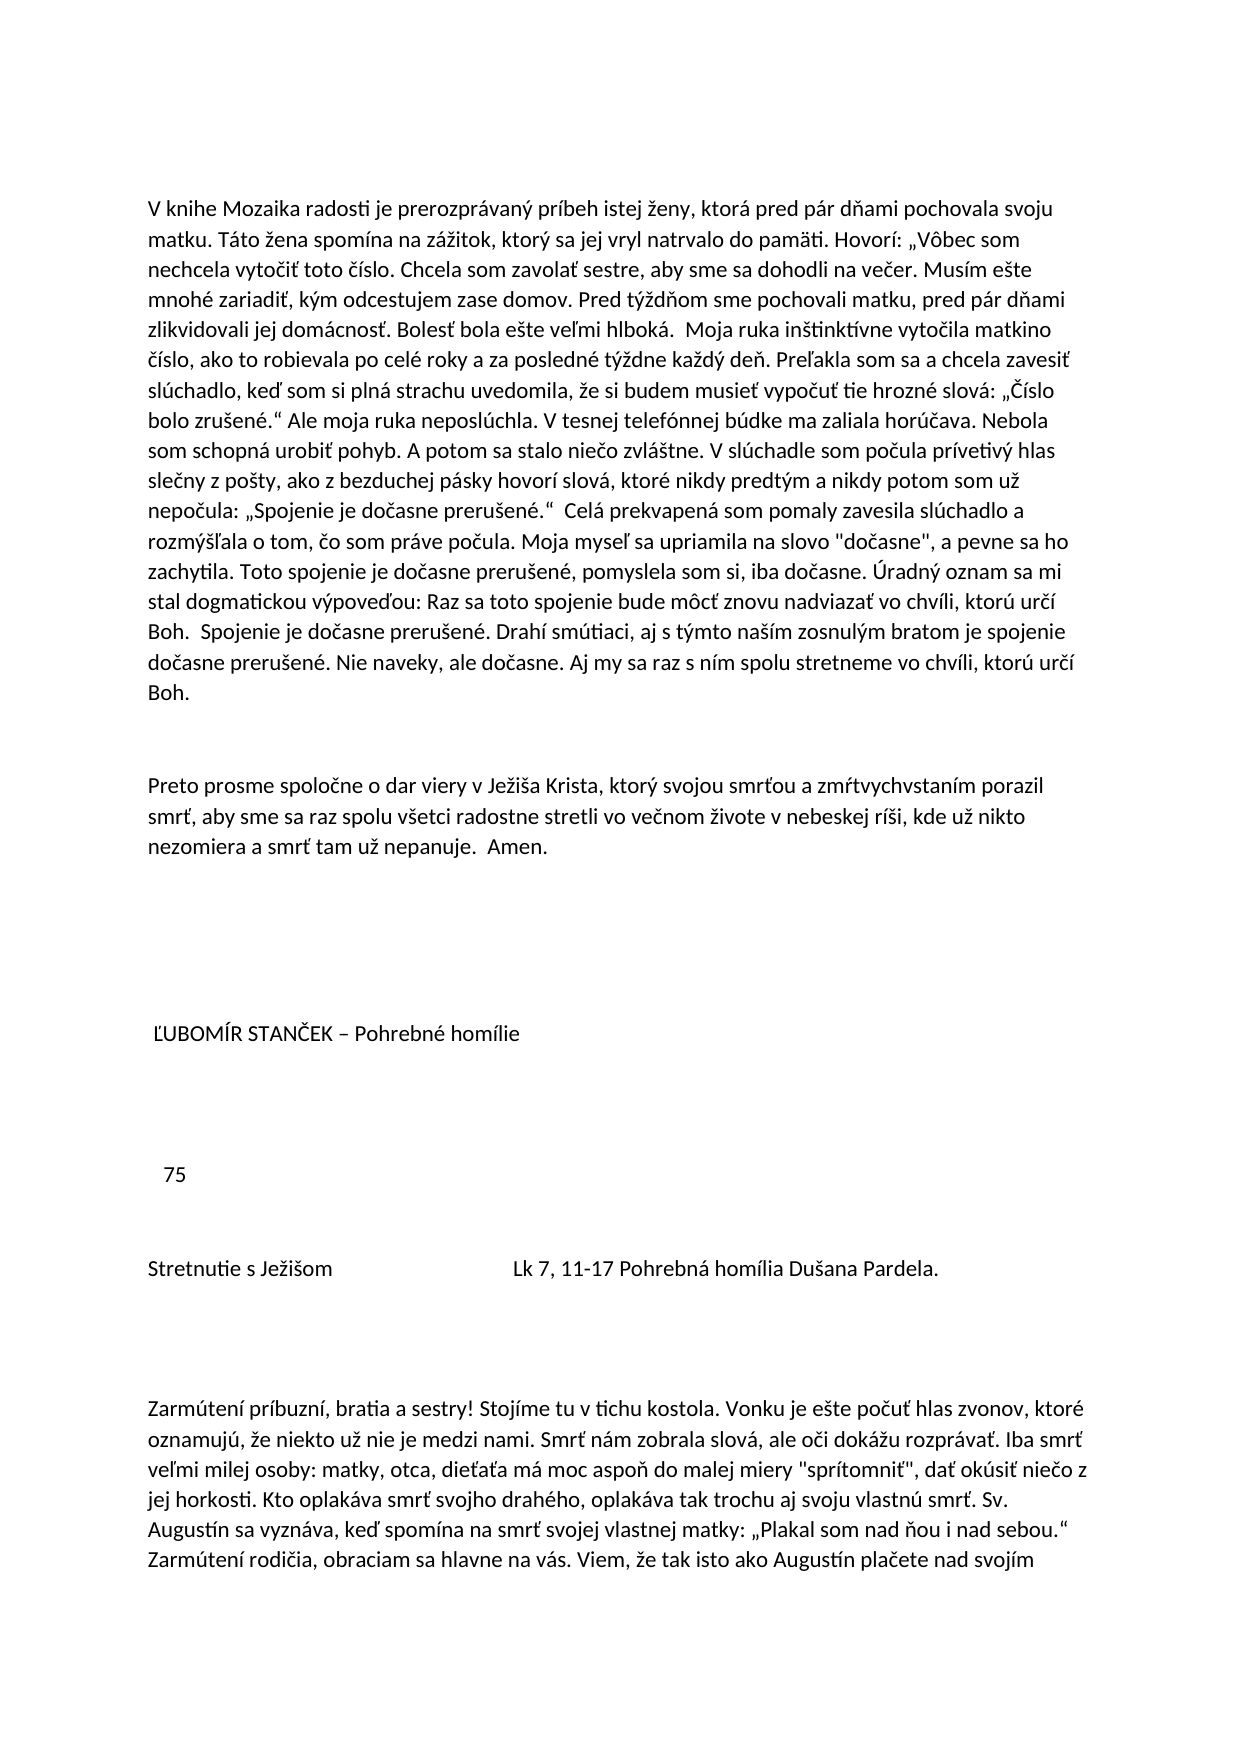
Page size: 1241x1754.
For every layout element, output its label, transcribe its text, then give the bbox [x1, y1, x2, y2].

text Stretnutie s Ježišom Lk 7, 11-17 Pohrebná homília Dušana Pardela. [148, 1254, 1093, 1282]
text Preto prosme spoločne o dar viery v Ježiša Krista, ktorý svojou smrťou a zmŕtvychvstaním porazil smrť, aby sme sa raz spolu všetci radostne stretli vo večnom živote v nebeskej ríši, kde už nikto nezomiera a smrť tam už nepanuje. Amen. [148, 772, 1093, 860]
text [148, 1394, 1093, 1573]
text V knihe Mozaika radosti je prerozprávaný príbeh istej ženy, ktorá pred pár dňami pochovala svoju matku. Táto žena spomína na zážitok, ktorý sa jej vryl natrvalo do pamäti. Hovorí: „Vôbec som nechcela vytočiť toto číslo. Chcela som zavolať sestre, aby sme sa dohodli na večer. Musím ešte mnohé zariadiť, kým odcestujem zase domov. Pred týždňom sme pochovali matku, pred pár dňami zlikvidovali jej domácnosť. Bolesť bola ešte veľmi hlboká. Moja ruka inštinktívne vytočila matkino číslo, ako to robievala po celé roky a za posledné týždne každý deň. Preľakla som sa a chcela zavesiť slúchadlo, keď som si plná strachu uvedomila, že si budem musieť vypočuť tie hrozné slová: „Číslo bolo zrušené.“ Ale moja ruka neposlúchla. V tesnej telefónnej búdke ma zaliala horúčava. Nebola som schopná urobiť pohyb. A potom sa stalo niečo zvláštne. V slúchadle som počula prívetivý hlas slečny z pošty, ako z bezduchej pásky hovorí slová, ktoré nikdy predtým a nikdy potom som už nepočula: „Spojenie je dočasne prerušené.“ Celá prekvapená som pomaly zavesila slúchadlo a rozmýšľala o tom, čo som práve počula. Moja myseľ sa upriamila na slovo "dočasne", a pevne sa ho zachytila. Toto spojenie je dočasne prerušené, pomyslela som si, iba dočasne. Úradný oznam sa mi stal dogmatickou výpoveďou: Raz sa toto spojenie bude môcť znovu nadviazať vo chvíli, ktorú určí Boh. Spojenie je dočasne prerušené. Drahí smútiaci, aj s týmto naším zosnulým bratom je spojenie dočasne prerušené. Nie naveky, ale dočasne. Aj my sa raz s ním spolu stretneme vo chvíli, ktorú určí Boh. [148, 194, 1093, 706]
text ĽUBOMÍR STANČEK – Pohrebné homílie [148, 1019, 1093, 1047]
text 75 [148, 1160, 1093, 1188]
